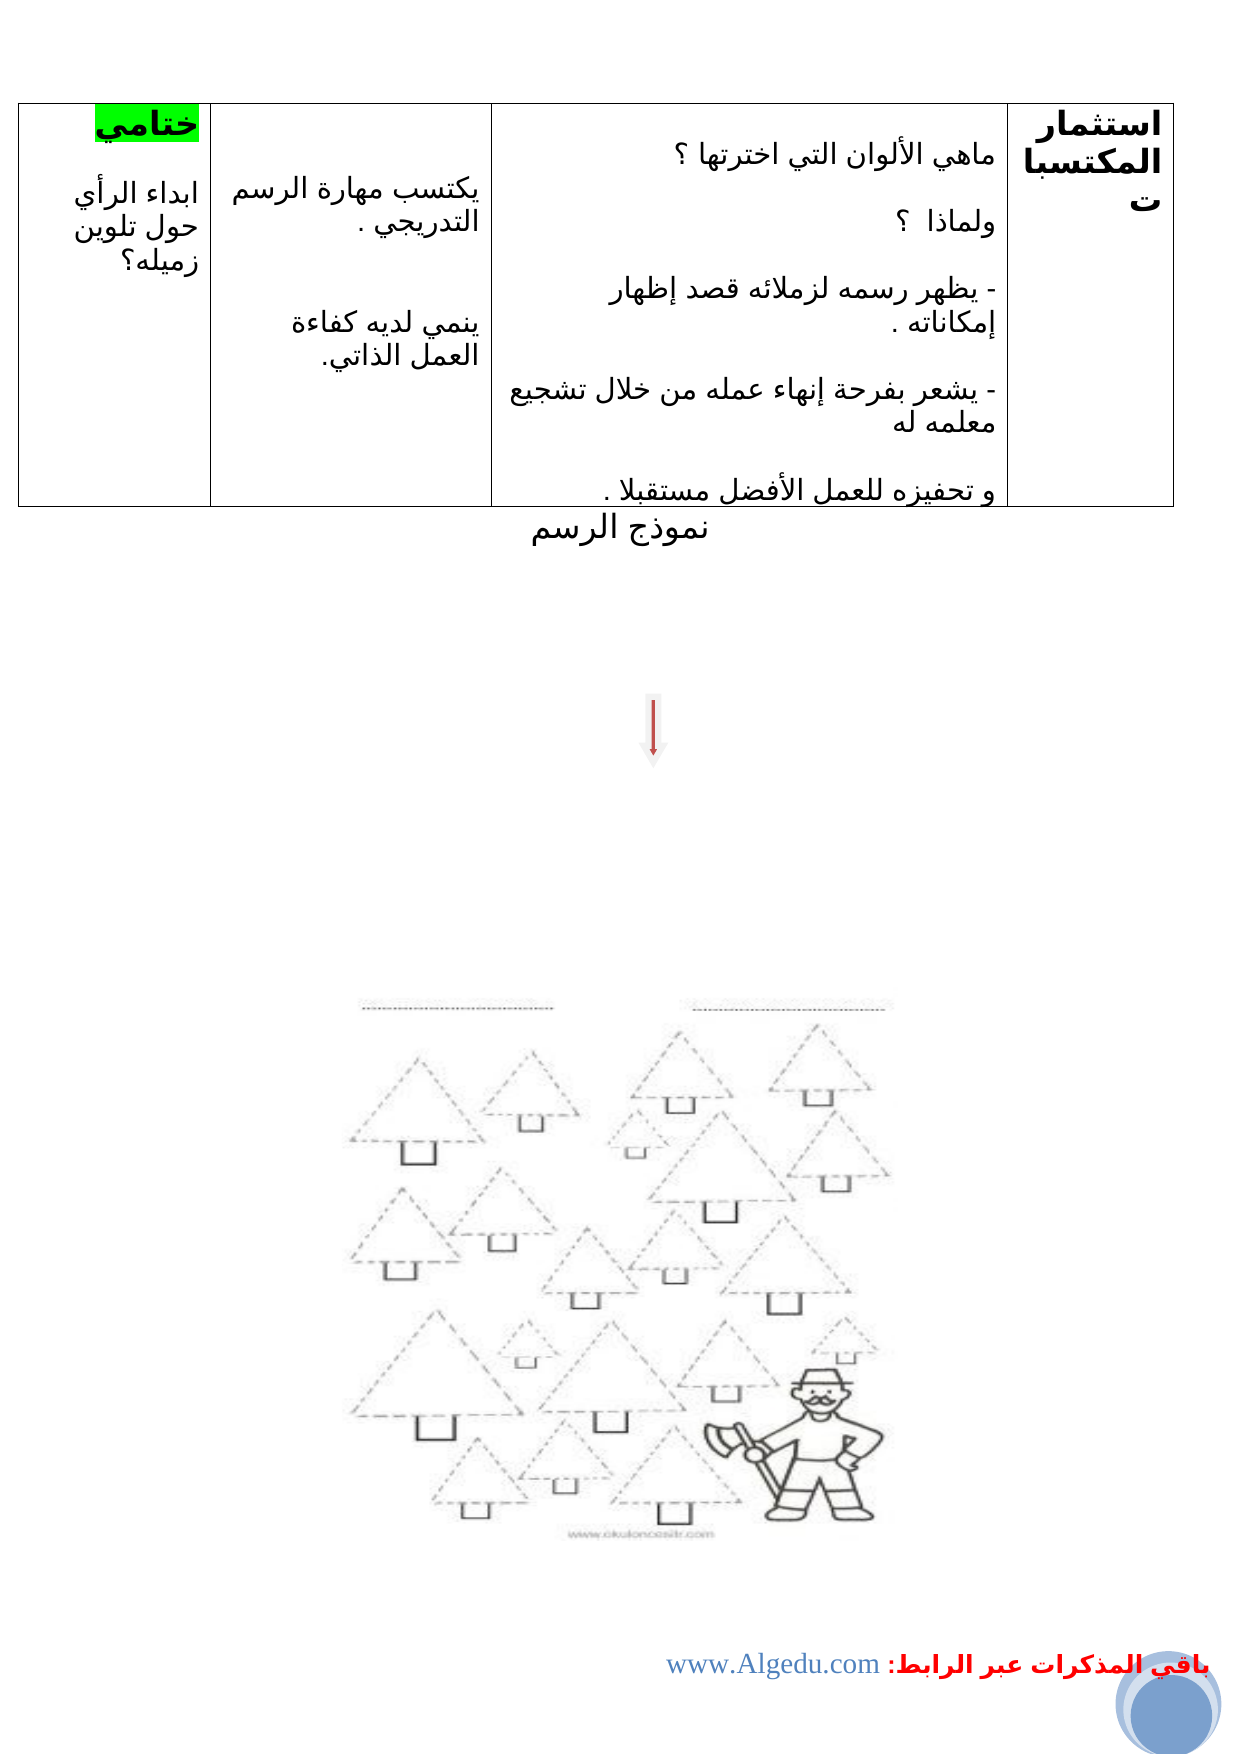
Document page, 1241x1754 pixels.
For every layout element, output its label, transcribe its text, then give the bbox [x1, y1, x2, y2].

text نموذج الرسم [29, 507, 1211, 546]
table_cell ماهي الألوان التي اخترتها ؟ ولماذا ؟ - يظهر رسمه لزملائه قصد إظهار إمكاناته . - يشعر بفرحة إنهاء عمله من خلال تشجيع معلمه له و تحفيزه للعمل الأفضل مستقبلا . [492, 104, 1007, 506]
table_cell استثمار المكتسبات [1008, 104, 1173, 506]
picture [341, 986, 899, 1541]
table_cell يكتسب مهارة الرسم التدريجي . ينمي لديه كفاءة العمل الذاتي. [211, 104, 491, 506]
table_cell ختامي ابداء الرأي حول تلوين زميله؟ [19, 104, 210, 506]
